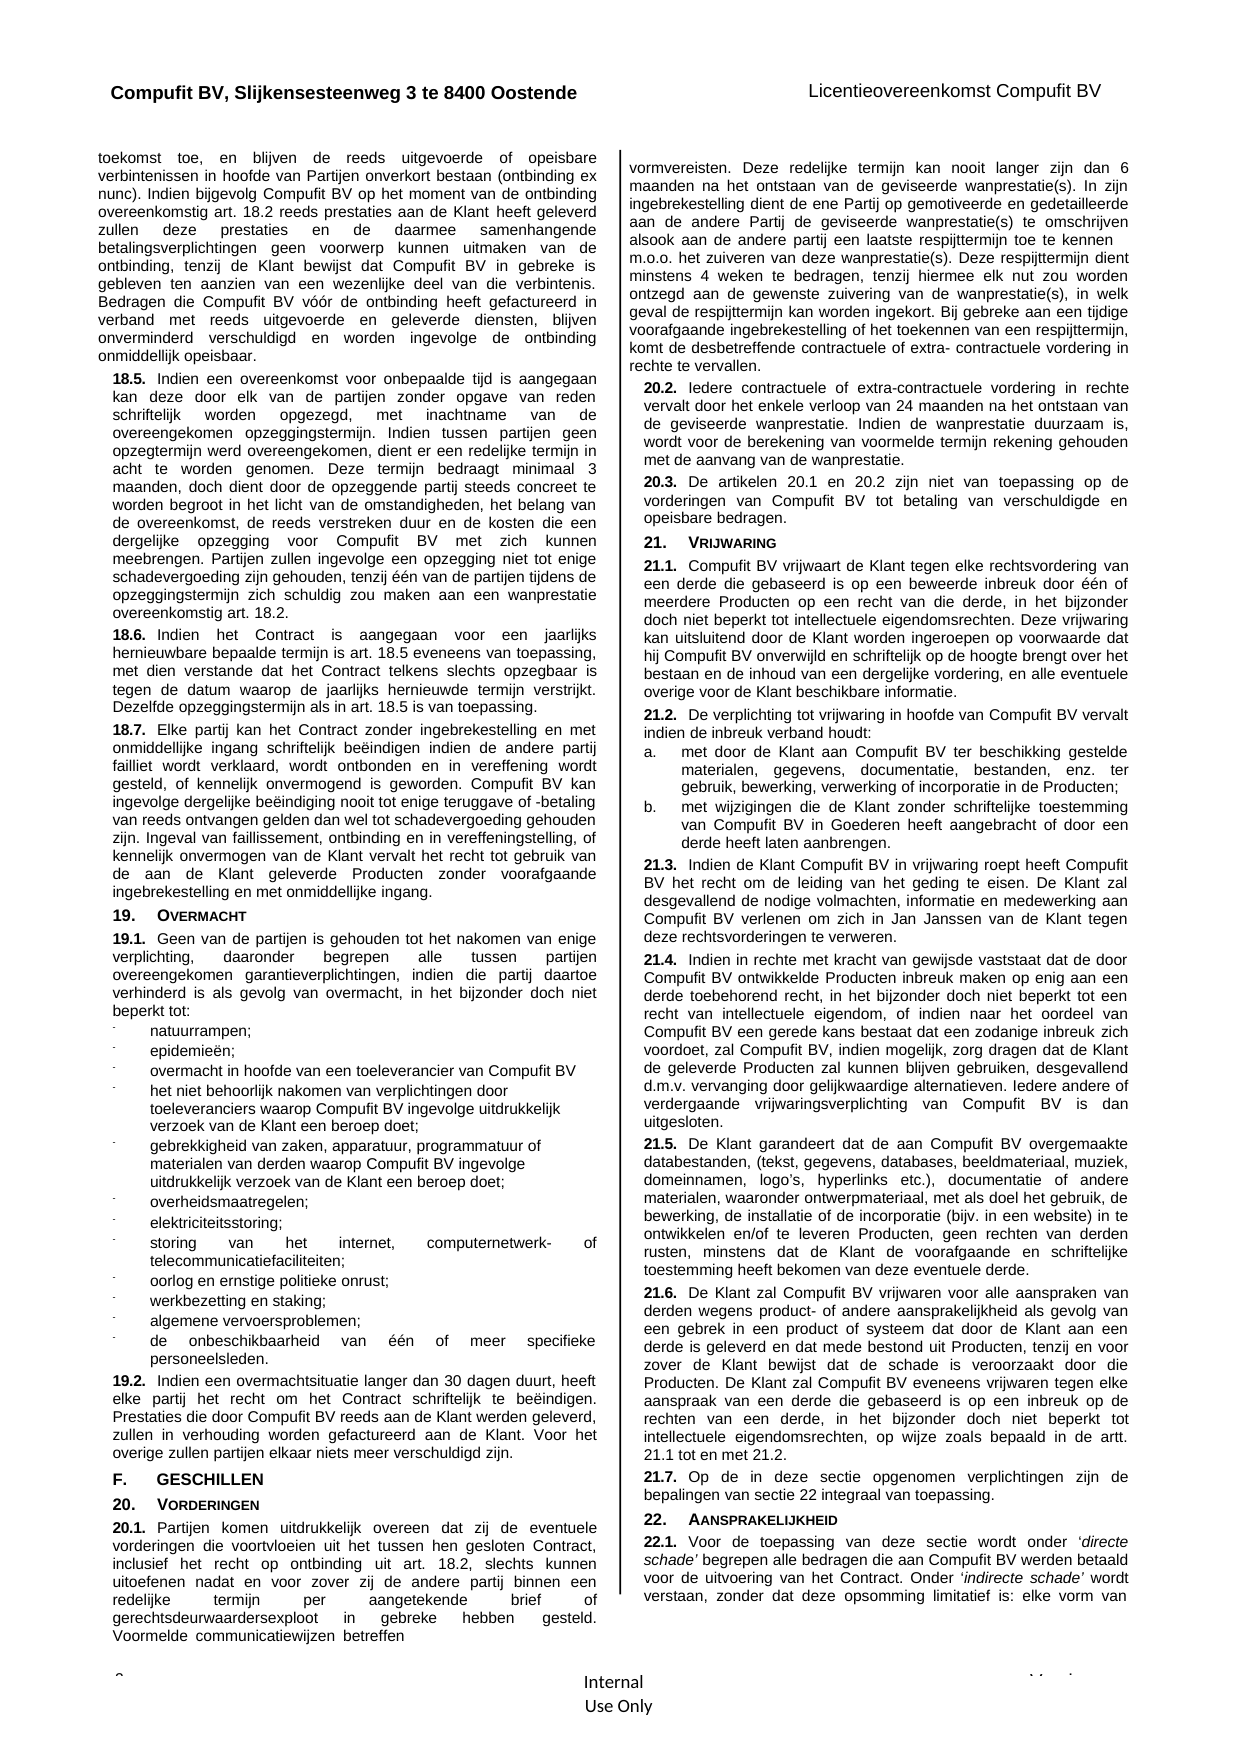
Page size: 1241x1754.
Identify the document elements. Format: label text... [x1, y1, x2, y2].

list Partijen komen uitdrukkelijk overeen dat zij de eventuele vorderingen die voortvloeien uit het tussen hen gesloten Contract, inclusief het recht op ontbinding uit art. 18.2, slechts kunnen uitoefenen nadat en voor zover zij de andere partij binnen een redelijke termijn per aangetekende brief of gerechtsdeurwaardersexploot in gebreke hebben gesteld. Voormelde communicatiewijzen betreffen [112, 1519, 597, 1645]
list AANSPRAKELIJKHEID [643, 1509, 1142, 1528]
list oorlog en ernstige politieke onrust; [112, 1272, 601, 1290]
list algemene vervoersproblemen; [112, 1312, 601, 1330]
list de onbeschikbaarheid van één of meer specifieke personeelsleden. [112, 1332, 597, 1367]
list Indien het Contract is aangegaan voor een jaarlijks hernieuwbare bepaalde termijn is art. 18.5 eveneens van toepassing, met dien verstande dat het Contract telkens slechts opzegbaar is tegen de datum waarop de jaarlijks hernieuwde termijn verstrijkt. Dezelfde opzeggingstermijn als in art. 18.5 is van toepassing. [112, 626, 597, 716]
list Indien de Klant Compufit BV in vrijwaring roept heeft Compufit BV het recht om de leiding van het geding te eisen. De Klant zal desgevallend de nodige volmachten, informatie en medewerking aan Compufit BV verlenen om zich in Jan Janssen van de Klant tegen deze rechtsvorderingen te verweren. [643, 856, 1128, 946]
list Voor de toepassing van deze sectie wordt onder ‘directe schade’ begrepen alle bedragen die aan Compufit BV werden betaald voor de uitvoering van het Contract. Onder ‘indirecte schade’ wordt verstaan, zonder dat deze opsomming limitatief is: elke vorm van [643, 1533, 1129, 1605]
list Elke partij kan het Contract zonder ingebrekestelling en met onmiddellijke ingang schriftelijk beëindigen indien de andere partij failliet wordt verklaard, wordt ontbonden en in vereffening wordt gesteld, of kennelijk onvermogend is geworden. Compufit BV kan ingevolge dergelijke beëindiging nooit tot enige teruggave of -betaling van reeds ontvangen gelden dan wel tot schadevergoeding gehouden zijn. Ingeval van faillissement, ontbinding en in vereffeningstelling, of kennelijk onvermogen van de Klant vervalt het recht tot gebruik van de aan de Klant geleverde Producten zonder voorafgaande ingebrekestelling en met onmiddellijke ingang. [112, 720, 597, 901]
list werkbezetting en staking; [112, 1292, 601, 1310]
list elektriciteitsstoring; [112, 1213, 601, 1231]
list De Klant zal Compufit BV vrijwaren voor alle aanspraken van derden wegens product- of andere aansprakelijkheid als gevolg van een gebrek in een product of systeem dat door de Klant aan een derde is geleverd en dat mede bestond uit Producten, tenzij en voor zover de Klant bewijst dat de schade is veroorzaakt door die Producten. De Klant zal Compufit BV eveneens vrijwaren tegen elke aanspraak van een derde die gebaseerd is op een inbreuk op de rechten van een derde, in het bijzonder doch niet beperkt tot intellectuele eigendomsrechten, op wijze zoals bepaald in de artt. 21.1 tot en met 21.2. [643, 1283, 1129, 1463]
list gebrekkigheid van zaken, apparatuur, programmatuur of materialen van derden waarop Compufit BV ingevolge uitdrukkelijk verzoek van de Klant een beroep doet; [112, 1138, 597, 1191]
list met door de Klant aan Compufit BV ter beschikking gestelde materialen, gegevens, documentatie, bestanden, enz. ter gebruik, bewerking, verwerking of incorporatie in de Producten; [643, 743, 1128, 796]
list epidemieën; [112, 1042, 601, 1060]
list Indien een overeenkomst voor onbepaalde tijd is aangegaan kan deze door elk van de partijen zonder opgave van reden schriftelijk worden opgezegd, met inachtname van de overeengekomen opzeggingstermijn. Indien tussen partijen geen opzegtermijn werd overeengekomen, dient er een redelijke termijn in acht te worden genomen. Deze termijn bedraagt minimaal 3 maanden, doch dient door de opzeggende partij steeds concreet te worden begroot in het licht van de omstandigheden, het belang van de overeenkomst, de reeds verstreken duur en de kosten die een dergelijke opzegging voor Compufit BV met zich kunnen meebrengen. Partijen zullen ingevolge een opzegging niet tot enige schadevergoeding zijn gehouden, tenzij één van de partijen tijdens de opzeggingstermijn zich schuldig zou maken aan een wanprestatie overeenkomstig art. 18.2. [112, 369, 597, 622]
list OVERMACHT [112, 906, 601, 925]
list Iedere contractuele of extra-contractuele vordering in rechte vervalt door het enkele verloop van 24 maanden na het ontstaan van de geviseerde wanprestatie. Indien de wanprestatie duurzaam is, wordt voor de berekening van voormelde termijn rekening gehouden met de aanvang van de wanprestatie. [643, 379, 1129, 469]
list Op de in deze sectie opgenomen verplichtingen zijn de bepalingen van sectie 22 integraal van toepassing. [643, 1468, 1129, 1504]
text vormvereisten. Deze redelijke termijn kan nooit langer zijn dan 6 maanden na het ontstaan van de geviseerde wanprestatie(s). In zijn ingebrekestelling dient de ene Partij op gemotiveerde en gedetailleerde aan de andere Partij de geviseerde wanprestatie(s) te omschrijven alsook aan de andere partij een laatste respijttermijn toe te kennen [629, 158, 1129, 248]
list natuurrampen; [112, 1022, 601, 1039]
list storing van het internet, computernetwerk- of telecommunicatiefaciliteiten; [112, 1233, 597, 1269]
text m.o.o. het zuiveren van deze wanprestatie(s). Deze respijttermijn dient minstens 4 weken te bedragen, tenzij hiermee elk nut zou worden ontzegd aan de gewenste zuivering van de wanprestatie(s), in welk geval de respijttermijn kan worden ingekort. Bij gebreke aan een tijdige voorafgaande ingebrekestelling of het toekennen van een respijttermijn, komt de desbetreffende contractuele of extra- contractuele vordering in rechte te vervallen. [629, 248, 1129, 374]
list De Klant garandeert dat de aan Compufit BV overgemaakte databestanden, (tekst, gegevens, databases, beeldmateriaal, muziek, domeinnamen, logo’s, hyperlinks etc.), documentatie of andere materialen, waaronder ontwerpmateriaal, met als doel het gebruik, de bewerking, de installatie of de incorporatie (bijv. in een website) in te ontwikkelen en/of te leveren Producten, geen rechten van derden rusten, minstens dat de Klant de voorafgaande en schriftelijke toestemming heeft bekomen van deze eventuele derde. [643, 1135, 1129, 1279]
list Geen van de partijen is gehouden tot het nakomen van enige verplichting, daaronder begrepen alle tussen partijen overeengekomen garantieverplichtingen, indien die partij daartoe verhinderd is als gevolg van overmacht, in het bijzonder doch niet beperkt tot: [112, 930, 597, 1020]
list De artikelen 20.1 en 20.2 zijn niet van toepassing op de vorderingen van Compufit BV tot betaling van verschuldigde en opeisbare bedragen. [643, 473, 1129, 527]
list VORDERINGEN [112, 1495, 601, 1514]
list overmacht in hoofde van een toeleverancier van Compufit BV [112, 1062, 601, 1080]
list Indien een overmachtsituatie langer dan 30 dagen duurt, heeft elke partij het recht om het Contract schriftelijk te beëindigen. Prestaties die door Compufit BV reeds aan de Klant werden geleverd, zullen in verhouding worden gefactureerd aan de Klant. Voor het overige zullen partijen elkaar niets meer verschuldigd zijn. [112, 1372, 597, 1462]
list VRIJWARING [643, 533, 1142, 552]
list De verplichting tot vrijwaring in hoofde van Compufit BV vervalt indien de inbreuk verband houdt: [643, 705, 1129, 741]
text toekomst toe, en blijven de reeds uitgevoerde of opeisbare verbintenissen in hoofde van Partijen onverkort bestaan (ontbinding ex nunc). Indien bijgevolg Compufit BV op het moment van de ontbinding overeenkomstig art. 18.2 reeds prestaties aan de Klant heeft geleverd zullen deze prestaties en de daarmee samenhangende betalingsverplichtingen geen voorwerp kunnen uitmaken van de ontbinding, tenzij de Klant bewijst dat Compufit BV in gebreke is gebleven ten aanzien van een wezenlijke deel van die verbintenis. Bedragen die Compufit BV vóór de ontbinding heeft gefactureerd in verband met reeds uitgevoerde en geleverde diensten, blijven onverminderd verschuldigd en worden ingevolge de ontbinding onmiddellijk opeisbaar. [98, 149, 597, 365]
list Indien in rechte met kracht van gewijsde vaststaat dat de door Compufit BV ontwikkelde Producten inbreuk maken op enig aan een derde toebehorend recht, in het bijzonder doch niet beperkt tot een recht van intellectuele eigendom, of indien naar het oordeel van Compufit BV een gerede kans bestaat dat een zodanige inbreuk zich voordoet, zal Compufit BV, indien mogelijk, zorg dragen dat de Klant de geleverde Producten zal kunnen blijven gebruiken, desgevallend d.m.v. vervanging door gelijkwaardige alternatieven. Iedere andere of verdergaande vrijwaringsverplichting van Compufit BV is dan uitgesloten. [643, 951, 1129, 1131]
list GESCHILLEN [112, 1470, 601, 1489]
list overheidsmaatregelen; [112, 1193, 601, 1211]
list Compufit BV vrijwaart de Klant tegen elke rechtsvordering van een derde die gebaseerd is op een beweerde inbreuk door één of meerdere Producten op een recht van die derde, in het bijzonder doch niet beperkt tot intellectuele eigendomsrechten. Deze vrijwaring kan uitsluitend door de Klant worden ingeroepen op voorwaarde dat hij Compufit BV onverwijld en schriftelijk op de hoogte brengt over het bestaan en de inhoud van een dergelijke vordering, en alle eventuele overige voor de Klant beschikbare informatie. [643, 557, 1129, 701]
list het niet behoorlijk nakomen van verplichtingen door toeleveranciers waarop Compufit BV ingevolge uitdrukkelijk verzoek van de Klant een beroep doet; [112, 1082, 597, 1135]
list met wijzigingen die de Klant zonder schriftelijke toestemming van Compufit BV in Goederen heeft aangebracht of door een derde heeft laten aanbrengen. [643, 798, 1129, 852]
